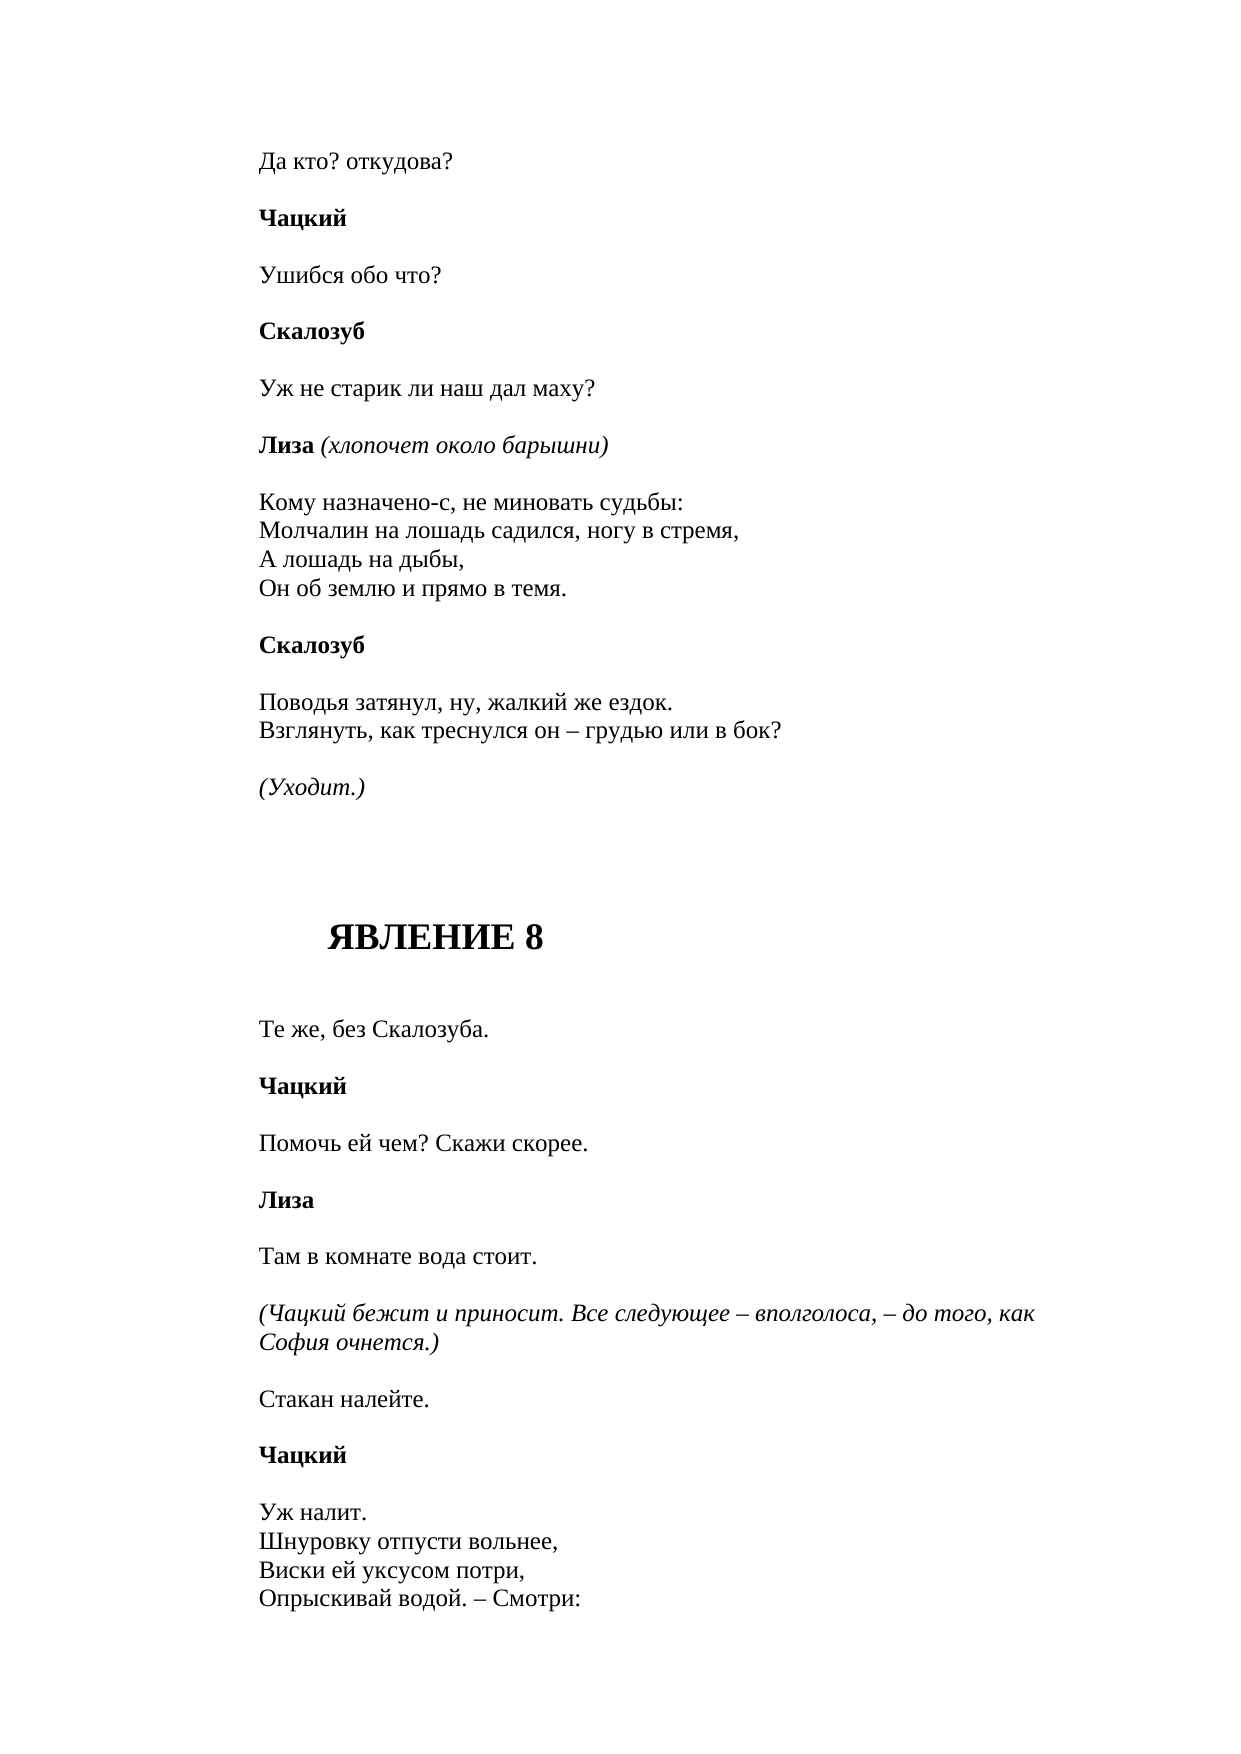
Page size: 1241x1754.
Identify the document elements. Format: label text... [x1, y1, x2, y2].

text Чацкий [252, 1071, 1152, 1100]
text Шнуровку отпусти вольнее, [252, 1526, 1152, 1555]
text (Чацкий бежит и приносит. Все следующее – вполголоса, – до того, как [252, 1298, 1152, 1327]
text Скалозуб [252, 630, 1152, 658]
text Виски ей уксусом потри, [252, 1555, 1152, 1583]
text Чацкий [252, 203, 1152, 232]
text Уж налит. [252, 1497, 1152, 1526]
text Взглянуть, как треснулся он – грудью или в бок? [252, 715, 1152, 744]
text А лошадь на дыбы, [252, 544, 1152, 573]
text Да кто? откудова? [252, 146, 1152, 175]
text Чацкий [252, 1441, 1152, 1469]
text Он об землю и прямо в темя. [252, 573, 1152, 602]
text София очнется.) [252, 1327, 1152, 1356]
text Лиза [252, 1185, 1152, 1213]
text Скалозуб [252, 316, 1152, 345]
text Кому назначено-с, не миновать судьбы: [252, 487, 1152, 516]
text Лиза (хлопочет около барышни) [252, 430, 1152, 459]
text ЯВЛЕНИЕ 8 [327, 914, 1152, 957]
text Поводья затянул, ну, жалкий же ездок. [252, 687, 1152, 715]
text (Уходит.) [252, 772, 1152, 801]
text Опрыскивай водой. – Смотри: [252, 1583, 1152, 1612]
text Уж не старик ли наш дал маху? [252, 373, 1152, 402]
text Те же, без Скалозуба. [252, 1014, 1152, 1043]
text Ушибся обо что? [252, 260, 1152, 288]
text Помочь ей чем? Скажи скорее. [252, 1128, 1152, 1157]
text Стакан налейте. [252, 1384, 1152, 1412]
text Там в комнате вода стоит. [252, 1241, 1152, 1270]
text Молчалин на лошадь садился, ногу в стремя, [252, 516, 1152, 544]
